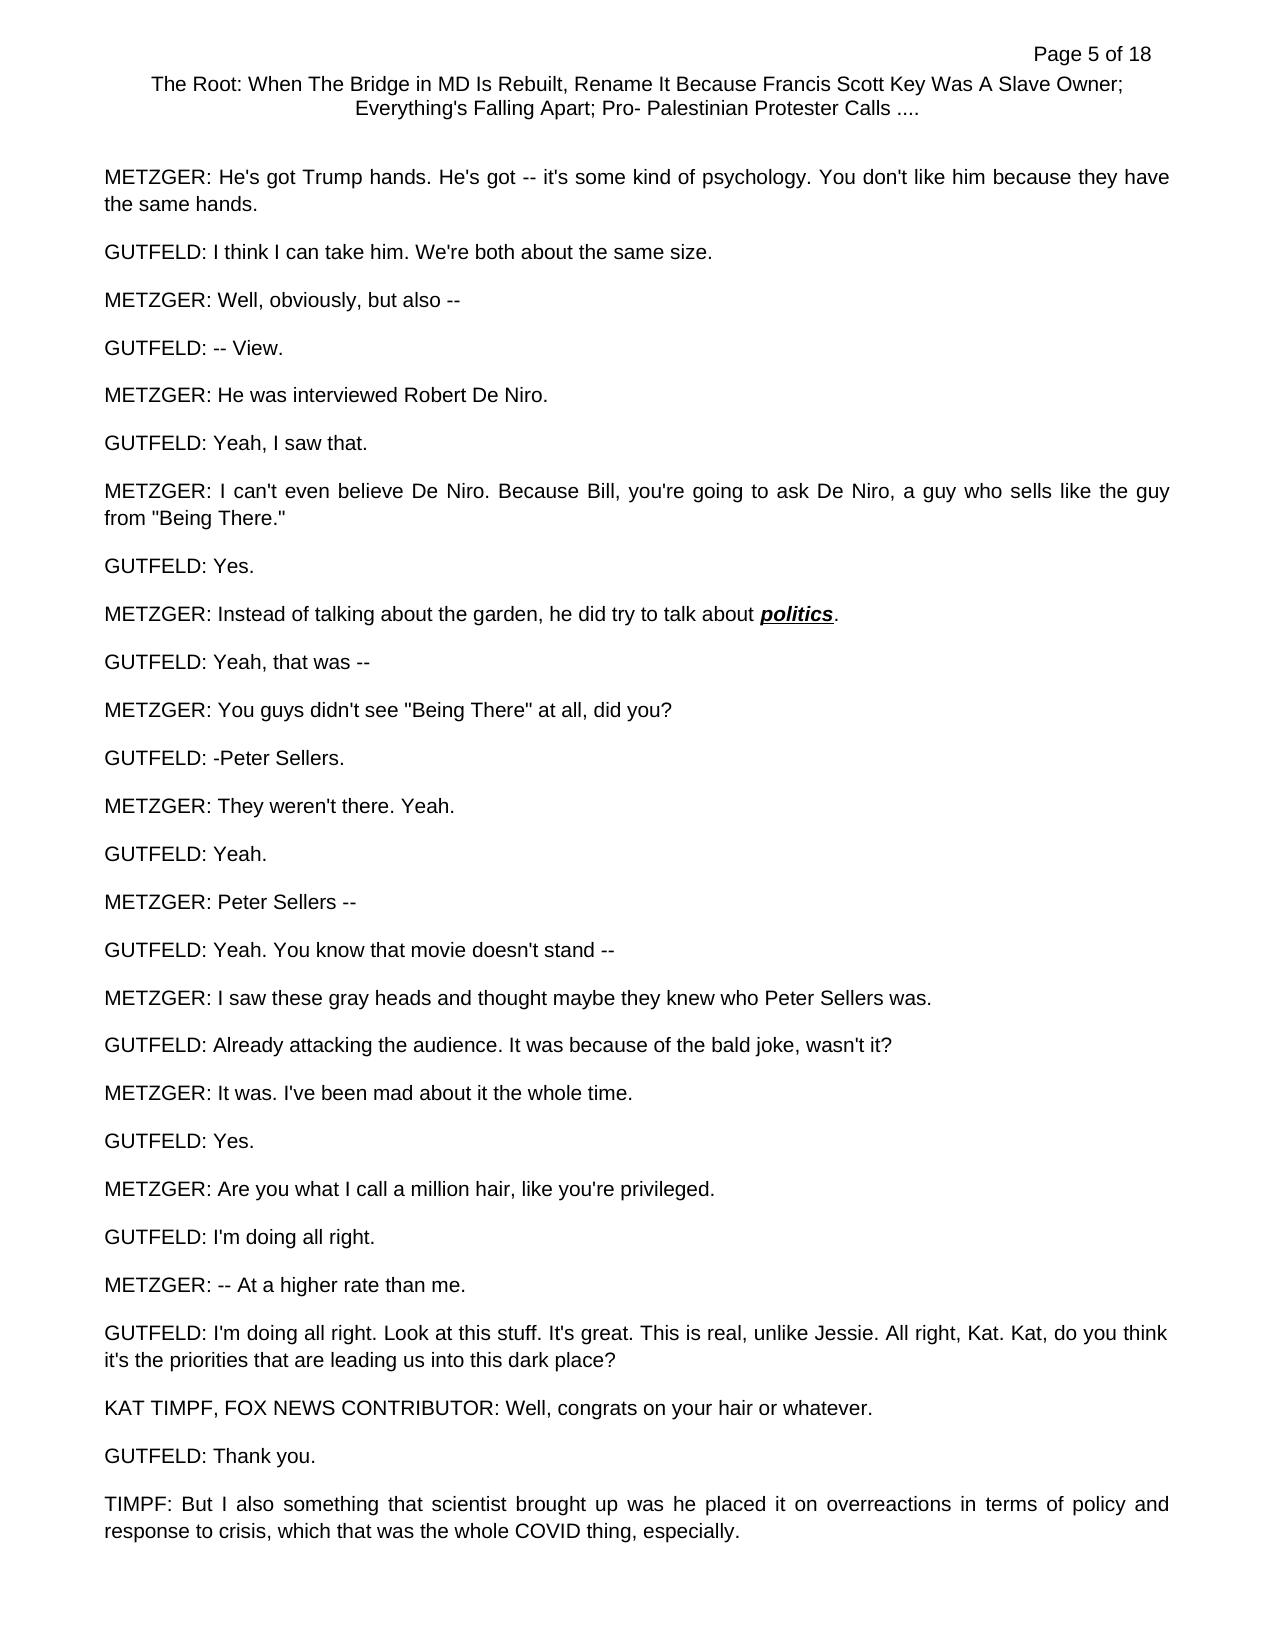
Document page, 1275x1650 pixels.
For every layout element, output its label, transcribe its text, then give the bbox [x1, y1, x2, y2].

text GUTFELD: I'm doing all right. [104, 1222, 1171, 1249]
text METZGER: -- At a higher rate than me. [104, 1270, 1171, 1297]
text GUTFELD: Yeah, that was -- [104, 647, 1171, 674]
text GUTFELD: Thank you. [104, 1441, 1171, 1468]
text METZGER: I can't even believe De Niro. Because Bill, you're going to ask De Niro, a guy who sells like the guy from "Being There." [104, 476, 1171, 530]
text METZGER: They weren't there. Yeah. [104, 791, 1171, 818]
text METZGER: Well, obviously, but also -- [104, 284, 1171, 311]
text GUTFELD: I think I can take him. We're both about the same size. [104, 236, 1171, 263]
text GUTFELD: I'm doing all right. Look at this stuff. It's great. This is real, unlike Jessie. All right, Kat. Kat, do you think it's the priorities that are leading us into this dark place? [104, 1318, 1171, 1372]
text METZGER: Peter Sellers -- [104, 886, 1171, 913]
text GUTFELD: Yeah. [104, 838, 1171, 866]
text METZGER: Are you what I call a million hair, like you're privileged. [104, 1174, 1171, 1201]
text KAT TIMPF, FOX NEWS CONTRIBUTOR: Well, congrats on your hair or whatever. [104, 1393, 1171, 1420]
text METZGER: I saw these gray heads and thought maybe they knew who Peter Sellers was. [104, 982, 1171, 1009]
text GUTFELD: Yeah, I saw that. [104, 428, 1171, 455]
text TIMPF: But I also something that scientist brought up was he placed it on overreactions in terms of policy and response to crisis, which that was the whole COVID thing, especially. [104, 1488, 1171, 1543]
text METZGER: It was. I've been mad about it the whole time. [104, 1078, 1171, 1105]
text METZGER: He's got Trump hands. He's got -- it's some kind of psychology. You don't like him because they have the same hands. [104, 161, 1171, 216]
text GUTFELD: Already attacking the audience. It was because of the bald joke, wasn't it? [104, 1030, 1171, 1057]
text GUTFELD: Yes. [104, 1126, 1171, 1153]
text METZGER: You guys didn't see "Being There" at all, did you? [104, 695, 1171, 722]
text GUTFELD: Yes. [104, 551, 1171, 578]
text METZGER: He was interviewed Robert De Niro. [104, 380, 1171, 407]
text METZGER: Instead of talking about the garden, he did try to talk about politics. [104, 599, 1171, 626]
text GUTFELD: -- View. [104, 332, 1171, 359]
text GUTFELD: Yeah. You know that movie doesn't stand -- [104, 934, 1171, 961]
text GUTFELD: -Peter Sellers. [104, 743, 1171, 770]
